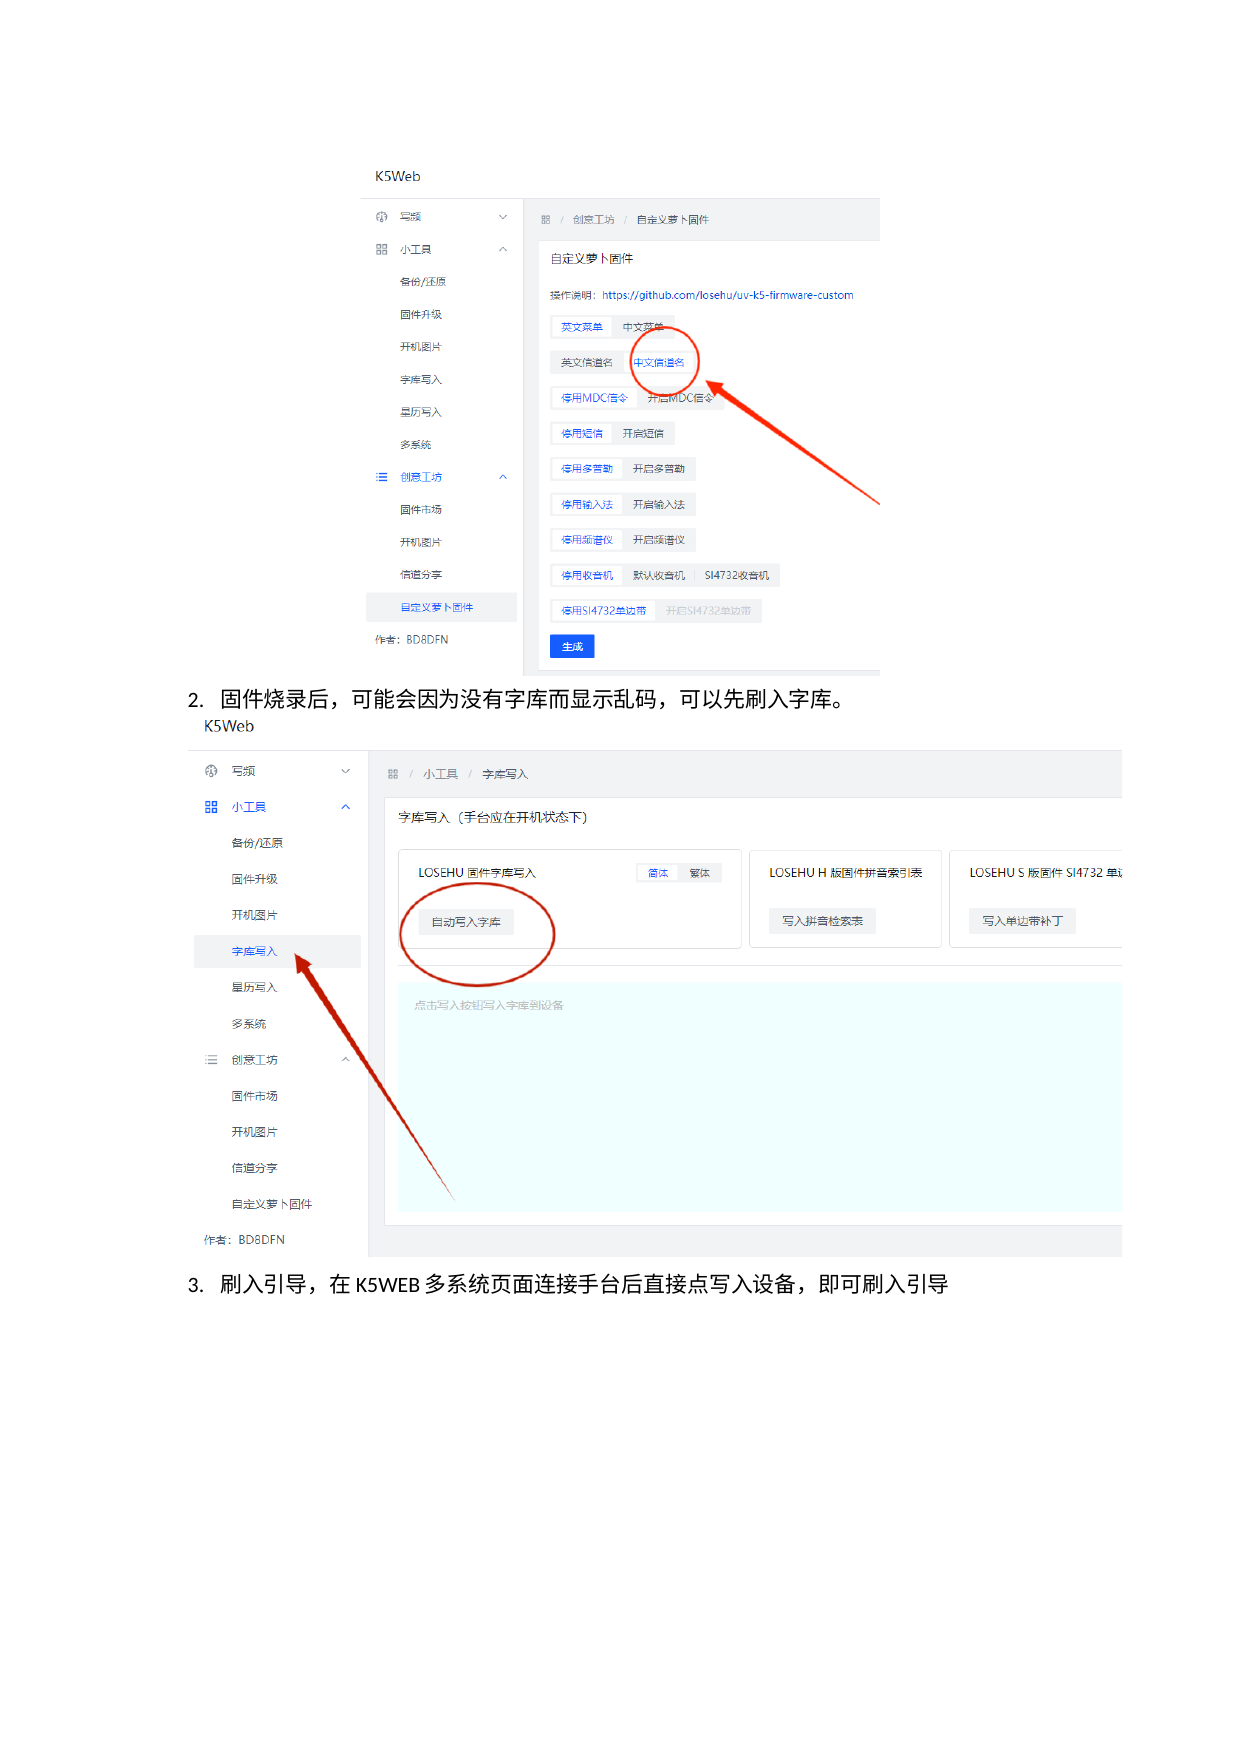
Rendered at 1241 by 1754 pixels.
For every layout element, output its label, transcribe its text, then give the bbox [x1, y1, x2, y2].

picture [360, 162, 880, 676]
picture [187, 714, 1123, 1257]
list 固件烧录后，可能会因为没有字库而显示乱码，可以先刷入字库。 [187, 682, 1053, 714]
list 刷入引导，在K5WEB多系统页面连接手台后直接点写入设备，即可刷入引导 [187, 1267, 1053, 1299]
